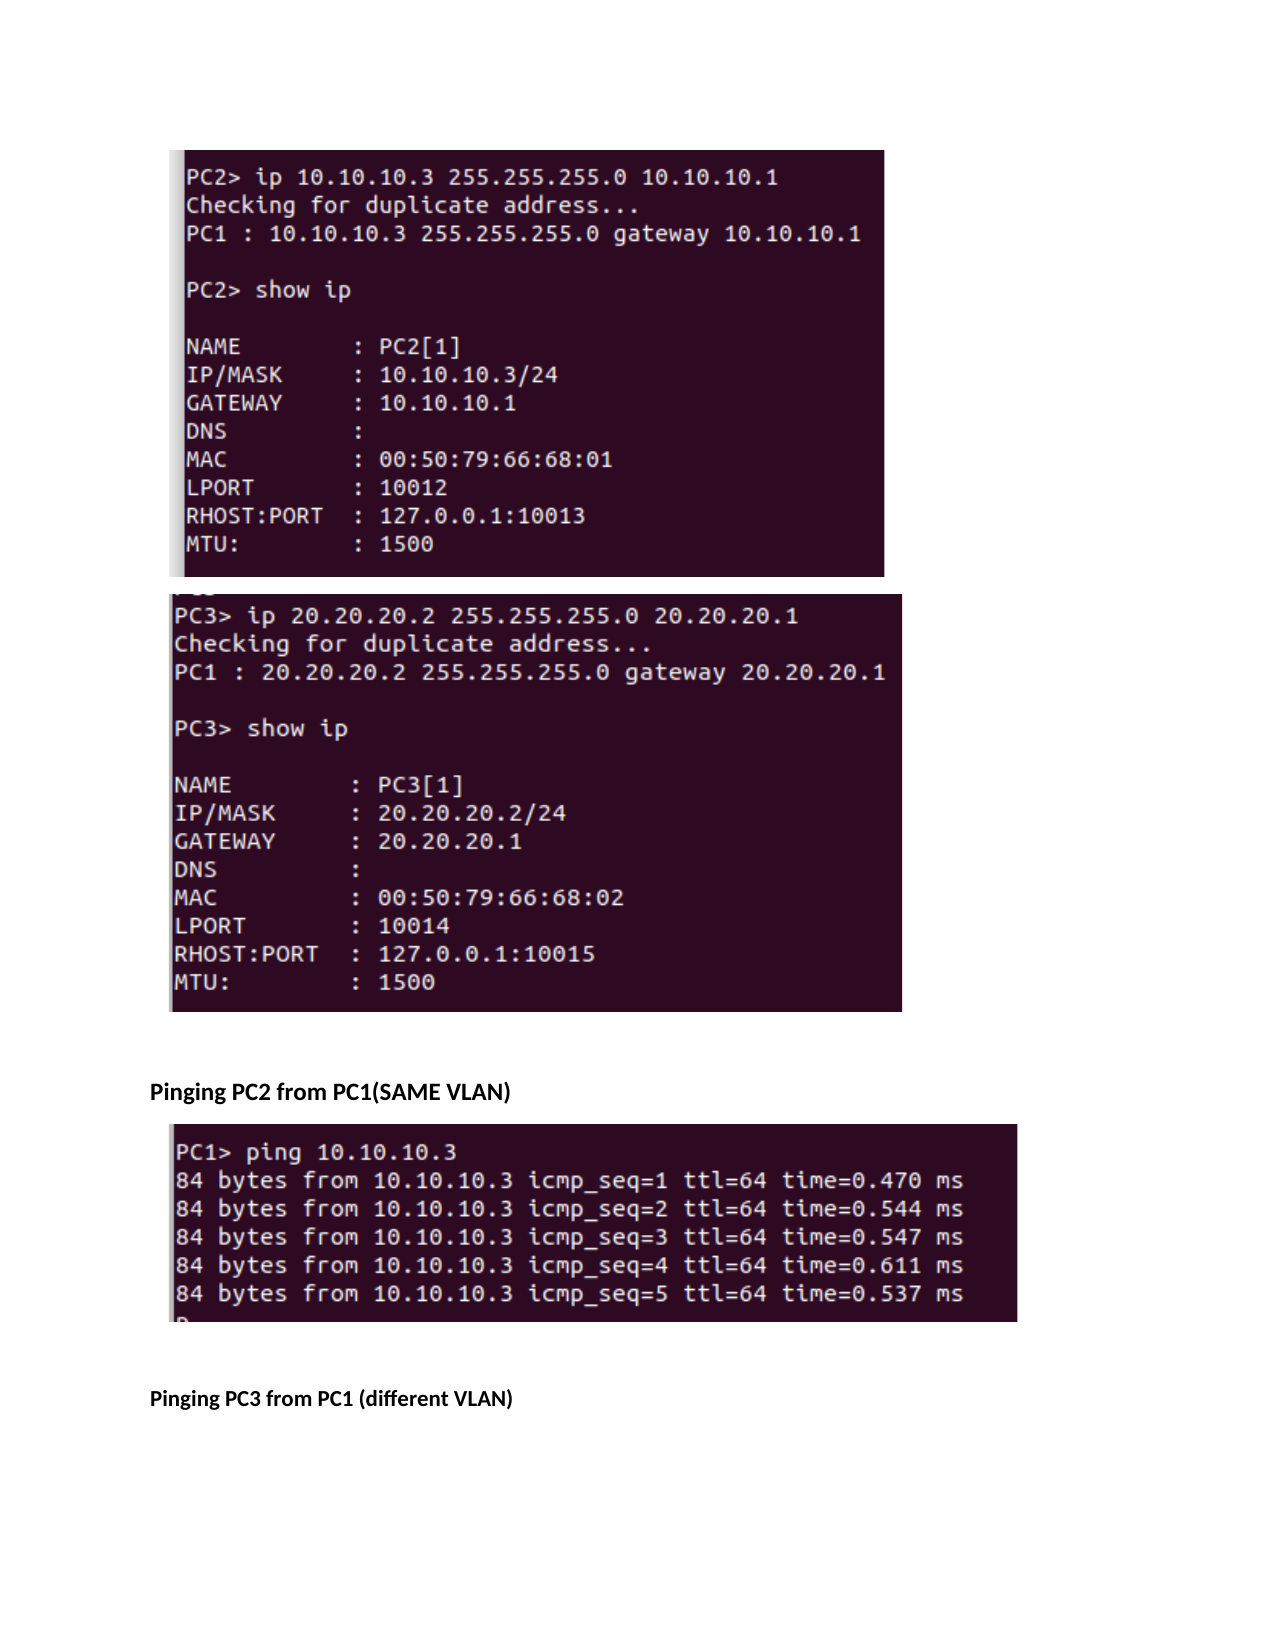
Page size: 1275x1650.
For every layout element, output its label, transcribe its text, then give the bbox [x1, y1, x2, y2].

text Pinging PC3 from PC1 (different VLAN) [150, 1384, 1125, 1412]
text Pinging PC2 from PC1(SAME VLAN) [150, 1076, 1125, 1106]
